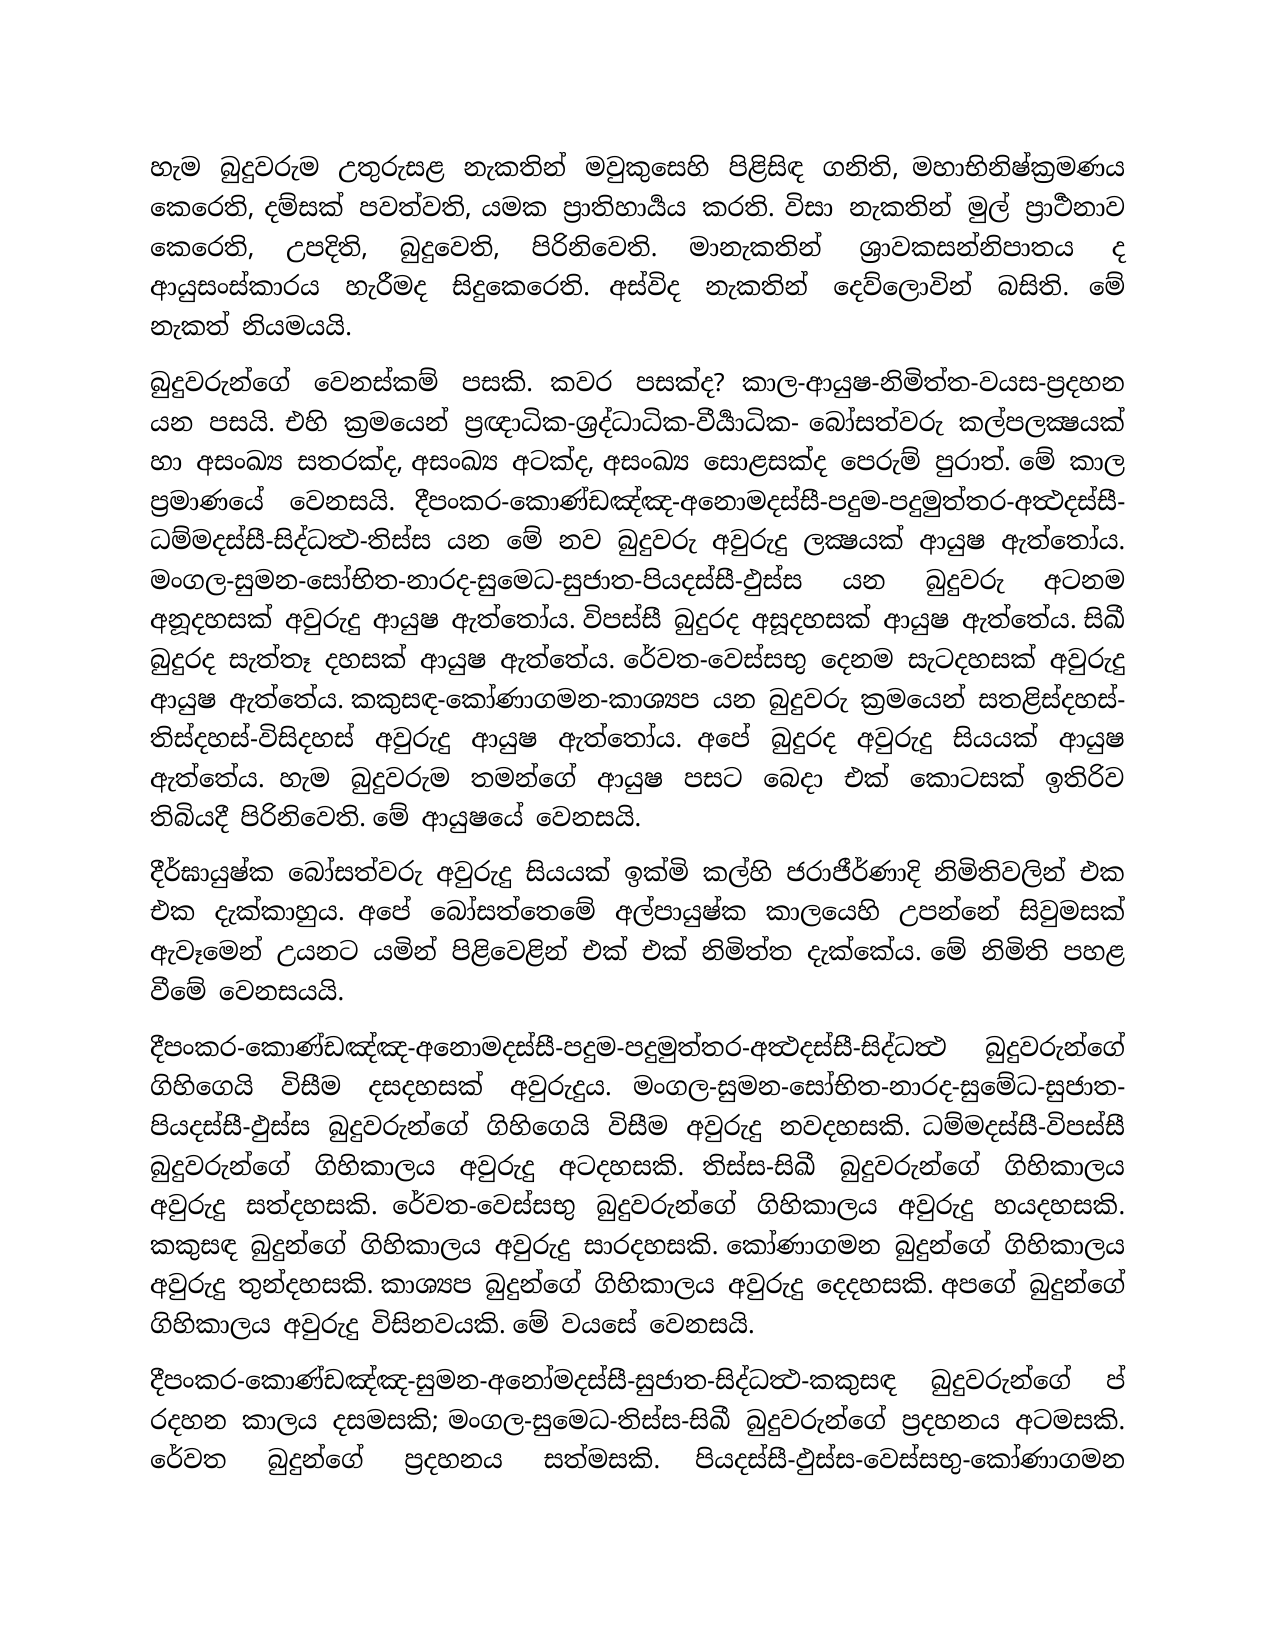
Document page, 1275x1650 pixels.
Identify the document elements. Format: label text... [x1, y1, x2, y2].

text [150, 1363, 1125, 1476]
text දීර්ඝායුෂ්ක බෝසත්වරු අවුරුදු සියයක් ඉක්මි කල්හි ජරාජීර්ණාදි නිමිතිවලින් එක එක දැක්කාහුය. අපේ බෝසත්තෙමේ අල්පායුෂ්ක කාලයෙහි උපන්නේ සිවුමසක් ඇවෑමෙන් උයනට යමින් පිළිවෙළින් එක් එක් නිමිත්ත දැක්කේය. මේ නිමිති පහළ වීමේ වෙනසයයි. [150, 856, 1125, 1008]
text දීපංකර-කොණ්ඩඤ්ඤ-අනොමදස්සී-පදුම-පදුමුත්තර-අත්‍ථදස්සී-සිද්ධත්‍ථ බුදුවරුන්ගේ ගිහිගෙයි විසීම දසදහසක් අවුරුදුය. මංගල-සුමන-සෝභිත-නාරද-සුමේධ-සුජාත-පියදස්සී-ඵුස්ස බුදුවරුන්ගේ ගිහිගෙයි විසීම අවුරුදු නවදහසකි. ධම්මදස්සී-විපස්සී බුදුවරුන්ගේ ගිහිකාලය අවුරුදු අටදහසකි. තිස්ස-සිඛී බුදුවරුන්ගේ ගිහිකාලය අවුරුදු සත්දහසකි. රේවත-වෙස්සභු බුදුවරුන්ගේ ගිහිකාලය අවුරුදු හයදහසකි. කකුසඳ බුදුන්ගේ ගිහිකාලය අවුරුදු සාරදහසකි. කෝණාගමන බුදුන්ගේ ගිහිකාලය අවුරුදු තුන්දහසකි. කාශ්‍යප බුදුන්ගේ ගිහිකාලය අවුරුදු දෙදහසකි. අපගේ බුදුන්ගේ ගිහිකාලය අවුරුදු විසිනවයකි. මේ වයසේ වෙනසයි. [150, 1029, 1125, 1341]
text බුදුවරුන්ගේ වෙනස්කම් පසකි. කවර පසක්ද? කාල-ආයුෂ-නිමිත්ත-වයස-ප්‍රදහන යන පසයි. එහි ක්‍රමයෙන් ප්‍රඥාධික-ශ්‍රද්ධාධික-වීර්‍යාධික- බෝසත්වරු කල්පලක්‍ෂයක් හා අසංඛ්‍ය සතරක්ද, අසංඛ්‍ය අටක්ද, අසංඛ්‍ය සොළසක්ද පෙරුම් පුරාත්. මේ කාල ප්‍රමාණයේ වෙනසයි. දීපංකර-කොණ්ඩඤ්ඤ-අනොමදස්සී-පදුම-පදුමුත්තර-අත්‍ථදස්සී-ධම්මදස්සී-සිද්ධත්‍ථ-තිස්ස යන මේ නව බුදුවරු අවුරුදු ලක්‍ෂයක් ආයුෂ ඇත්තෝය. මංගල-සුමන-සෝභිත-නාරද-සුමෙධ-සුජාත-පියදස්සී-ඵුස්ස යන බුදුවරු අටනම අනූදහසක් අවුරුදු ආයුෂ ඇත්තෝය. විපස්සී බුදුරද අසූදහසක් ආයුෂ ඇත්තේය. සිඛී බුදුරද සැත්තෑ දහසක් ආයුෂ ඇත්තේය. රේවත-වෙස්සභු දෙනම සැටදහසක් අවුරුදු ආයුෂ ඇත්තේය. කකුසඳ-කෝණාගමන-කාශ්‍යප යන බුදුවරු ක්‍රමයෙන් සතළිස්දහස්-තිස්දහස්-විසිදහස් අවුරුදු ආයුෂ ඇත්තෝය. අපේ බුදුරද අවුරුදු සියයක් ආයුෂ ඇත්තේය. හැම බුදුවරුම තමන්ගේ ආයුෂ පසට බෙදා එක් කොටසක් ඉතිරිව තිබියදී පිරිනිවෙති. මේ ආයුෂයේ වෙනසයි. [150, 364, 1125, 834]
text හැම බුදුවරුම උතුරුසළ නැකතින් මවුකුසෙහි පිළිසිඳ ගනිති, මහාභිනිෂ්ක්‍රමණය කෙරෙති, දම්සක් පවත්වති, යමක ප්‍රාතිහාර්‍යය කරති. විසා නැකතින් මුල් ප්‍රාර්‍ථනාව කෙරෙති, උපදිති, බුදුවෙති, පිරිනිවෙති. මානැකතින් ශ්‍රාවකසන්නිපාතය ද ආයුසංස්කාරය හැරීමද සිදුකෙරෙති. අස්විද නැකතින් දෙව්ලොවින් බසිති. මේ නැකත් නියමයයි. [150, 150, 1125, 343]
